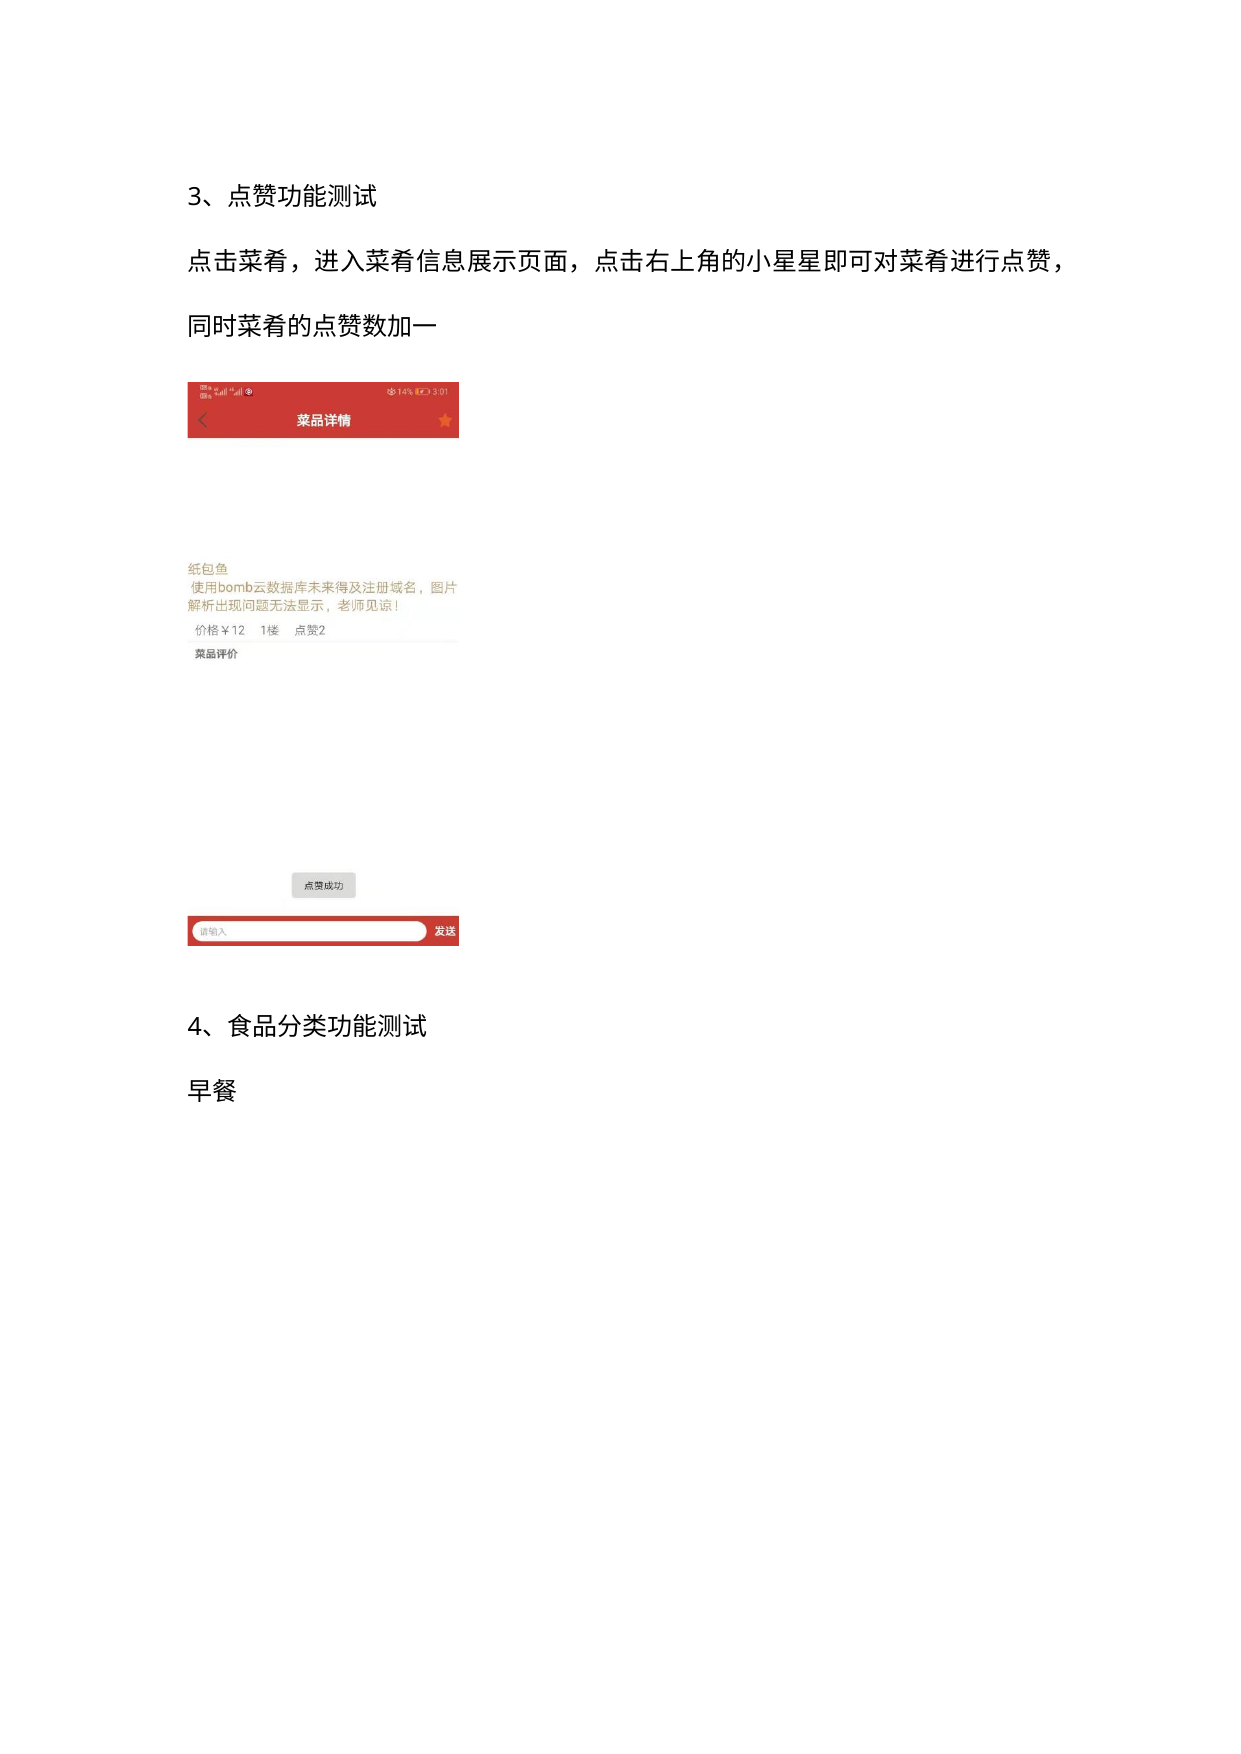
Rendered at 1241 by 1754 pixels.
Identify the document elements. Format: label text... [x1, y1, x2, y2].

list 早餐 [187, 1057, 1053, 1122]
picture [187, 382, 459, 946]
list 点击菜肴，进入菜肴信息展示页面，点击右上角的小星星即可对菜肴进行点赞，同时菜肴的点赞数加一 [187, 227, 1053, 357]
list 4、食品分类功能测试 [187, 992, 1053, 1057]
list 3、点赞功能测试 [187, 162, 1053, 227]
